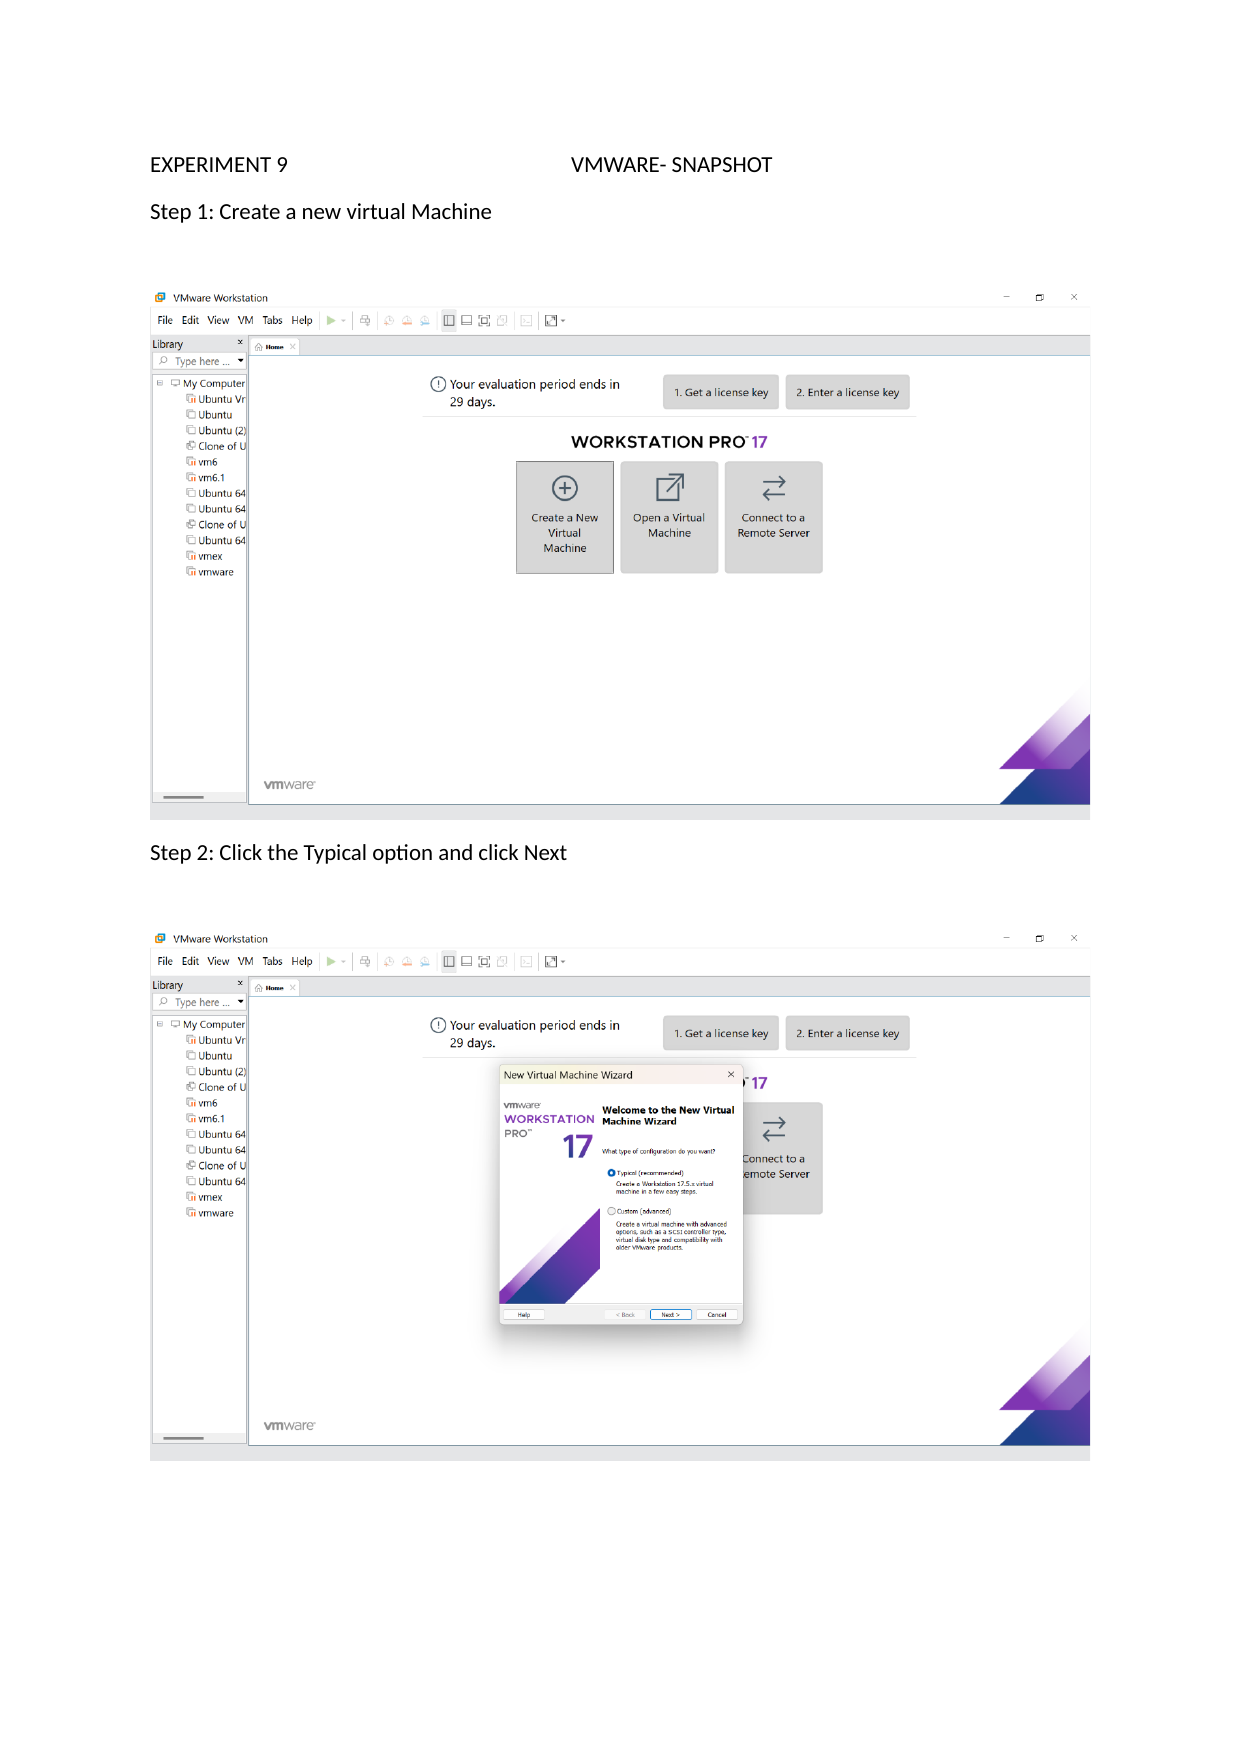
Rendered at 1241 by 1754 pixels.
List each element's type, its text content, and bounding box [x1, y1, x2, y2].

picture [150, 290, 1091, 820]
text Step 1: Create a new virtual Machine [150, 197, 1090, 225]
picture [150, 932, 1091, 1461]
text EXPERIMENT 9 VMWARE- SNAPSHOT [150, 150, 1090, 178]
text Step 2: Click the Typical option and click Next [150, 838, 1090, 866]
